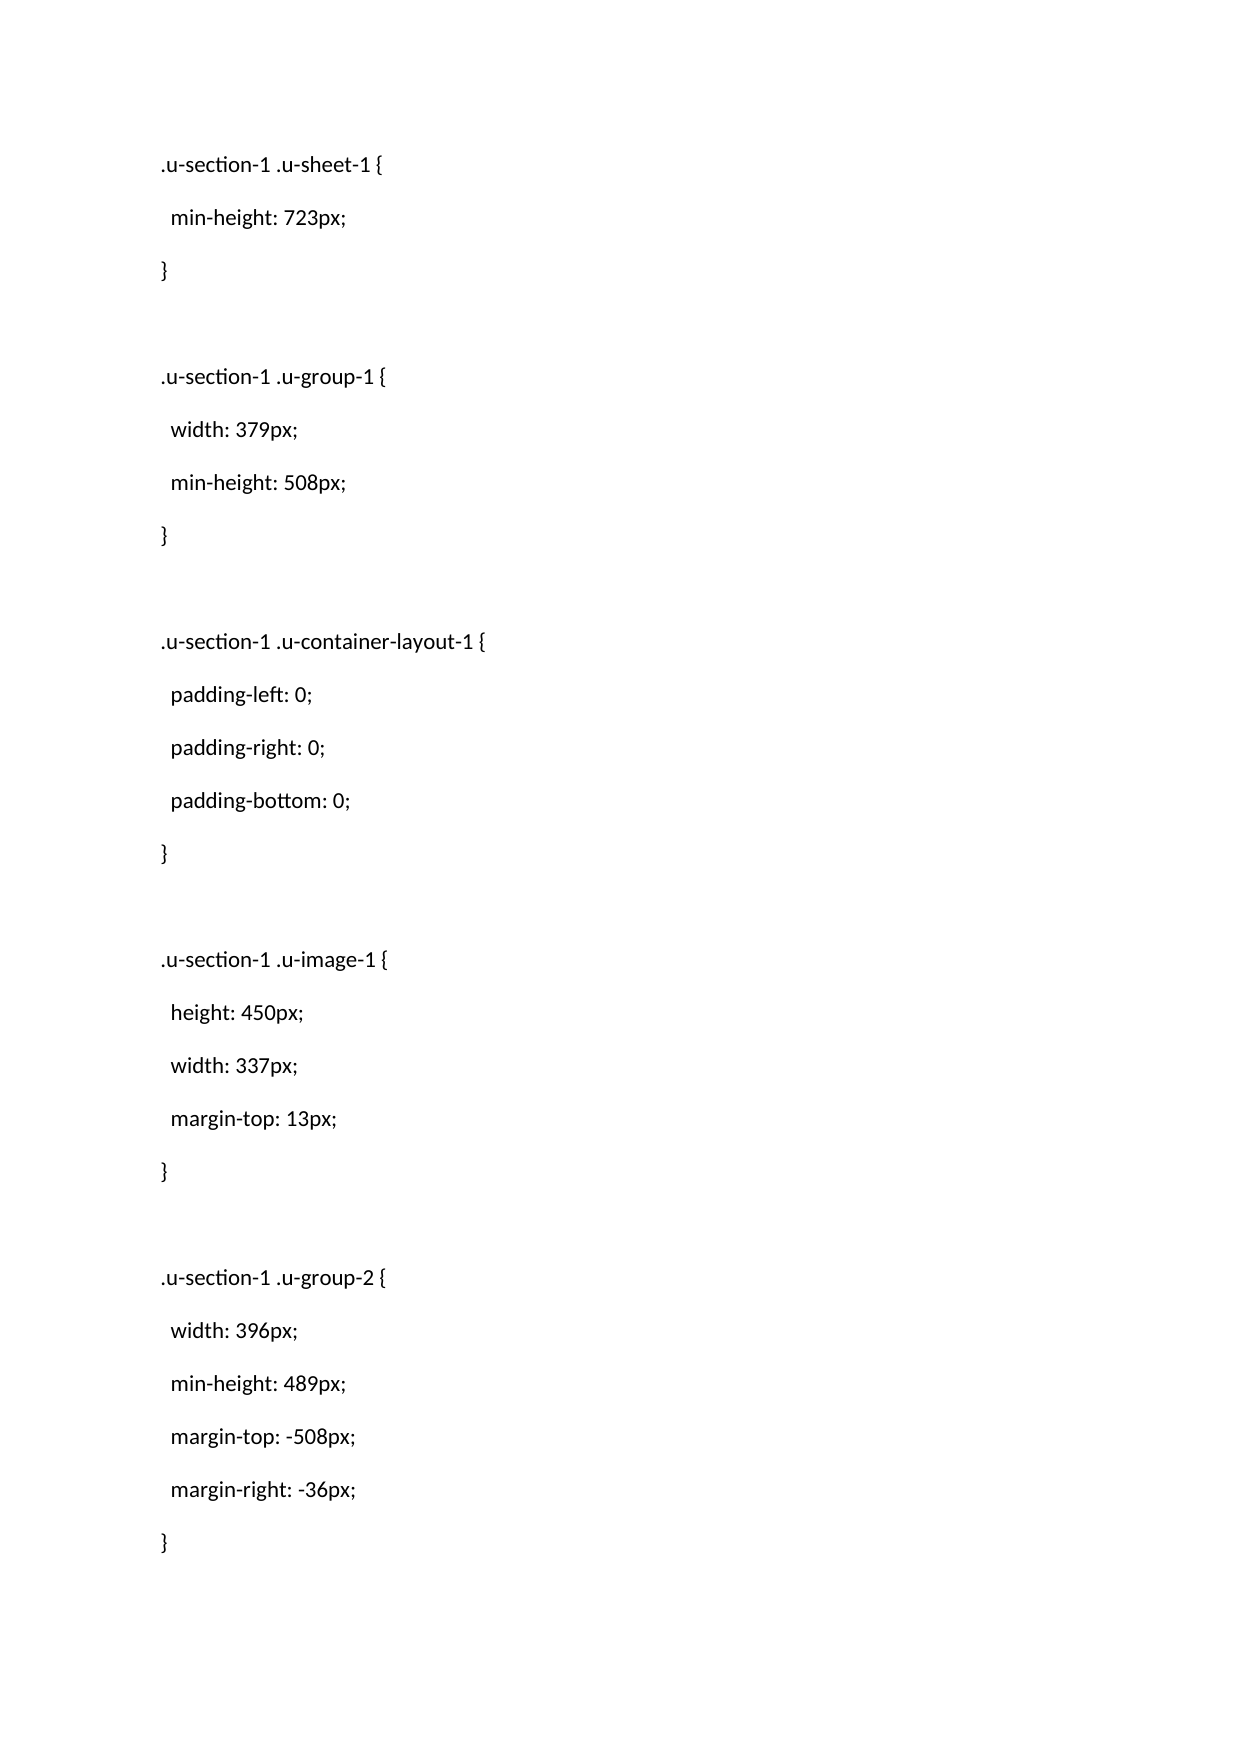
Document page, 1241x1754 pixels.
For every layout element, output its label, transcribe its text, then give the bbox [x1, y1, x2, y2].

text } [150, 521, 1090, 549]
text width: 337px; [150, 1051, 1090, 1079]
text min-height: 508px; [150, 468, 1090, 496]
text margin-top: 13px; [150, 1104, 1090, 1132]
text width: 379px; [150, 415, 1090, 443]
text min-height: 489px; [150, 1369, 1090, 1397]
text padding-left: 0; [150, 680, 1090, 708]
text padding-bottom: 0; [150, 786, 1090, 814]
text width: 396px; [150, 1316, 1090, 1344]
text .u-section-1 .u-group-1 { [150, 362, 1090, 390]
text .u-section-1 .u-image-1 { [150, 945, 1090, 973]
text padding-right: 0; [150, 733, 1090, 761]
text } [150, 1157, 1090, 1185]
text margin-top: -508px; [150, 1422, 1090, 1451]
text .u-section-1 .u-sheet-1 { [150, 150, 1090, 178]
text .u-section-1 .u-container-layout-1 { [150, 627, 1090, 655]
text } [150, 839, 1090, 867]
text } [150, 1528, 1090, 1557]
text min-height: 723px; [150, 203, 1090, 231]
text margin-right: -36px; [150, 1476, 1090, 1503]
text } [150, 256, 1090, 284]
text height: 450px; [150, 998, 1090, 1026]
text .u-section-1 .u-group-2 { [150, 1263, 1090, 1291]
